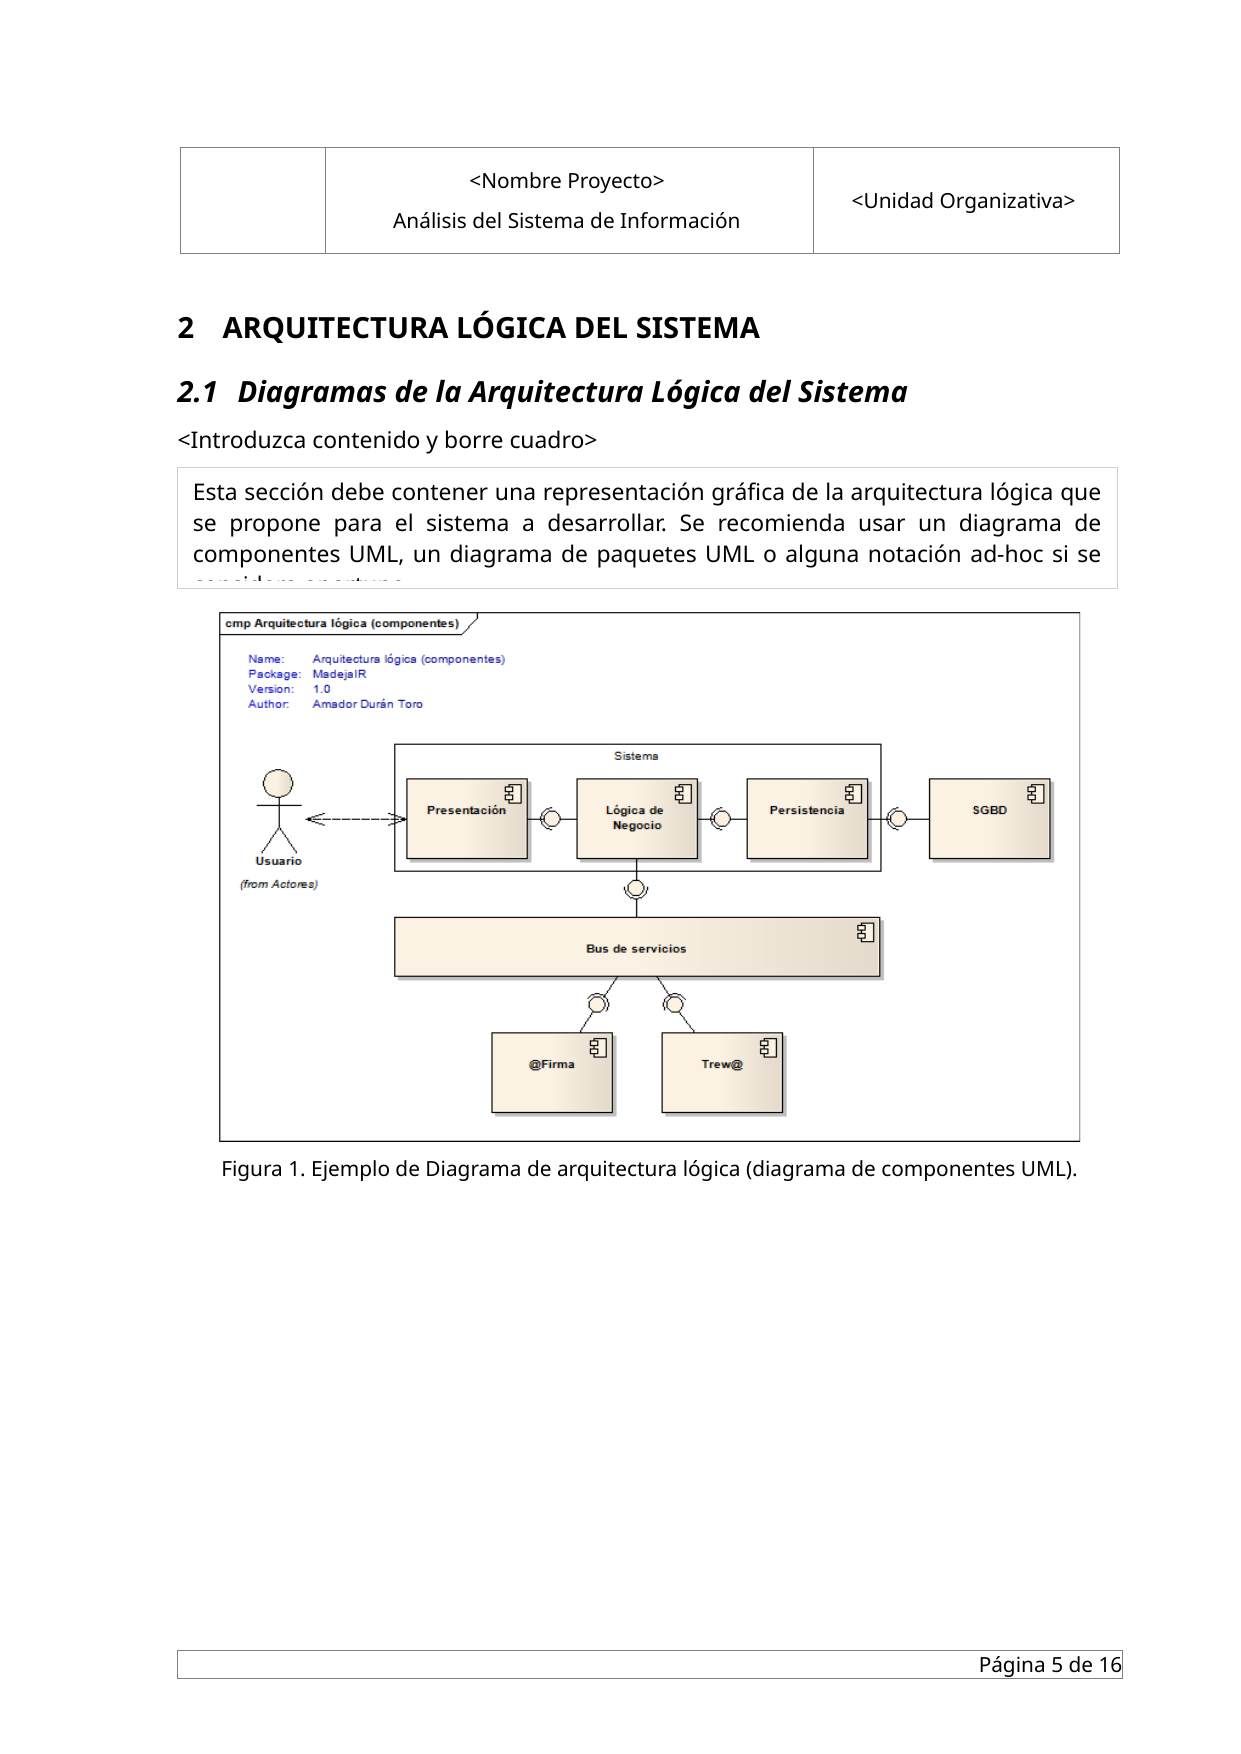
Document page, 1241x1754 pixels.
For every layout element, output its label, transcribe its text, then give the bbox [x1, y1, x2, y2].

subtitle ARQUITECTURA LÓGICA DEL SISTEMA [177, 307, 1122, 347]
picture [218, 611, 1081, 1142]
text <Introduzca contenido y borre cuadro> [177, 424, 1122, 455]
subtitle Diagramas de la Arquitectura Lógica del Sistema [177, 372, 1122, 411]
